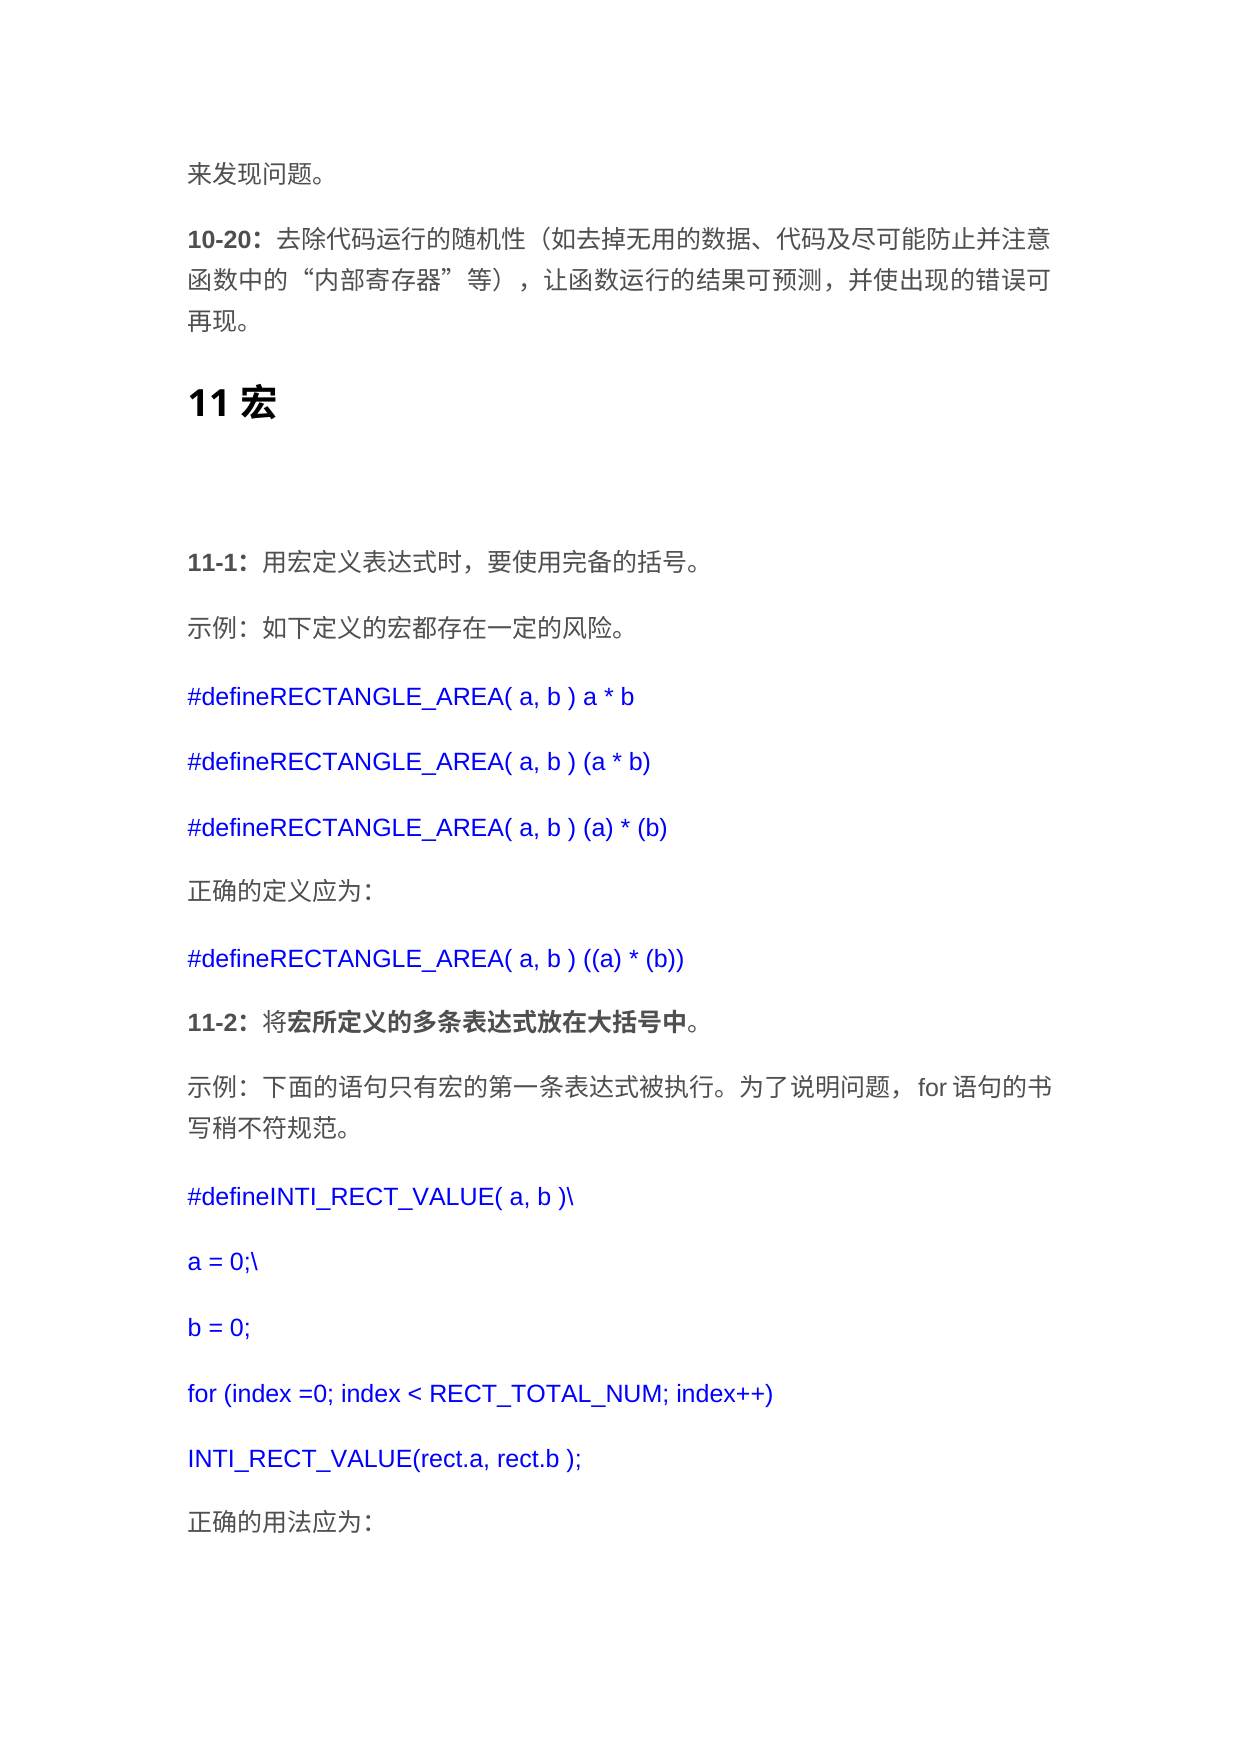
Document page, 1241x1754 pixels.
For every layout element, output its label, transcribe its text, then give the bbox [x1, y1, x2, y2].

text 正确的用法应为： [187, 1498, 1053, 1538]
text 正确的定义应为： [187, 867, 1053, 907]
text #defineRECTANGLE_AREA( a, b ) (a * b) [187, 735, 1053, 776]
text b = 0; [187, 1301, 1053, 1342]
text 11-1：用宏定义表达式时，要使用完备的括号。 [187, 538, 1053, 579]
text 11-2：将宏所定义的多条表达式放在大括号中。 [187, 998, 1053, 1038]
text a = 0;\ [187, 1235, 1053, 1276]
text 示例：如下定义的宏都存在一定的风险。 [187, 604, 1053, 645]
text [187, 1367, 1053, 1407]
text #defineRECTANGLE_AREA( a, b ) (a) * (b) [187, 801, 1053, 842]
text #defineRECTANGLE_AREA( a, b ) ((a) * (b)) [187, 932, 1053, 973]
text 示例：下面的语句只有宏的第一条表达式被执行。为了说明问题，for语句的书写稍不符规范。 [187, 1063, 1053, 1145]
text #defineINTI_RECT_VALUE( a, b )\ [187, 1170, 1053, 1210]
text 10-20：去除代码运行的随机性（如去掉无用的数据、代码及尽可能防止并注意函数中的“内部寄存器”等），让函数运行的结果可预测，并使出现的错误可再现。 [187, 216, 1053, 337]
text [187, 150, 1053, 191]
text #defineRECTANGLE_AREA( a, b ) a * b [187, 670, 1053, 710]
subtitle 11 宏 [187, 373, 1053, 427]
text INTI_RECT_VALUE(rect.a, rect.b ); [187, 1432, 1053, 1473]
